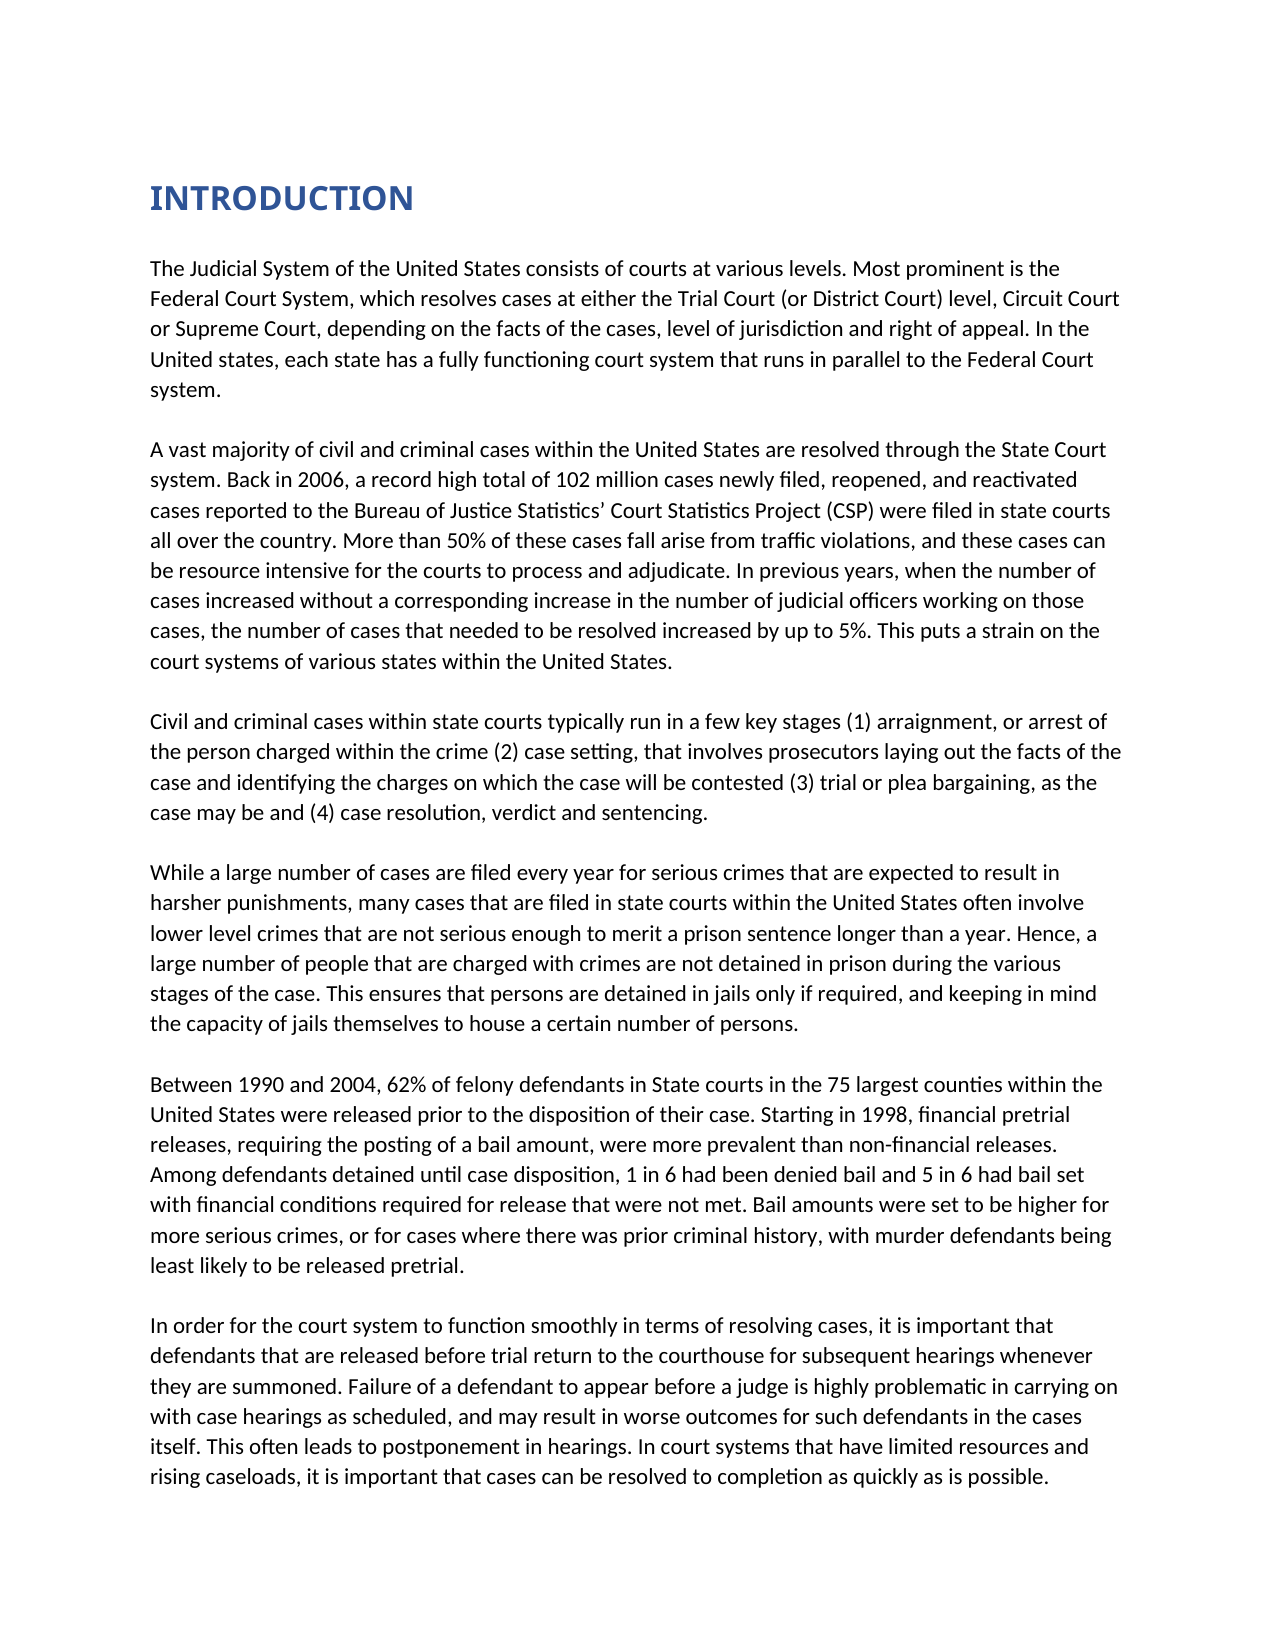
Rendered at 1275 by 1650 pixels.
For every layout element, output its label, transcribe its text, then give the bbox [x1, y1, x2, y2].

text While a large number of cases are filed every year for serious crimes that are expected to result in harsher punishments, many cases that are filed in state courts within the United States often involve lower level crimes that are not serious enough to merit a prison sentence longer than a year. Hence, a large number of people that are charged with crimes are not detained in prison during the various stages of the case. This ensures that persons are detained in jails only if required, and keeping in mind the capacity of jails themselves to house a certain number of persons. [150, 858, 1125, 1037]
text A vast majority of civil and criminal cases within the United States are resolved through the State Court system. Back in 2006, a record high total of 102 million cases newly filed, reopened, and reactivated cases reported to the Bureau of Justice Statistics’ Court Statistics Project (CSP) were filed in state courts all over the country. More than 50% of these cases fall arise from traffic violations, and these cases can be resource intensive for the courts to process and adjudicate. In previous years, when the number of cases increased without a corresponding increase in the number of judicial officers working on those cases, the number of cases that needed to be resolved increased by up to 5%. This puts a strain on the court systems of various states within the United States. [150, 435, 1125, 675]
text The Judicial System of the United States consists of courts at various levels. Most prominent is the Federal Court System, which resolves cases at either the Trial Court (or District Court) level, Circuit Court or Supreme Court, depending on the facts of the cases, level of jurisdiction and right of appeal. In the United states, each state has a fully functioning court system that runs in parallel to the Federal Court system. [150, 254, 1125, 403]
text Civil and criminal cases within state courts typically run in a few key stages (1) arraignment, or arrest of the person charged within the crime (2) case setting, that involves prosecutors laying out the facts of the case and identifying the charges on which the case will be contested (3) trial or plea bargaining, as the case may be and (4) case resolution, verdict and sentencing. [150, 707, 1125, 826]
text In order for the court system to function smoothly in terms of resolving cases, it is important that defendants that are released before trial return to the courthouse for subsequent hearings whenever they are summoned. Failure of a defendant to appear before a judge is highly problematic in carrying on with case hearings as scheduled, and may result in worse outcomes for such defendants in the cases itself. This often leads to postponement in hearings. In court systems that have limited resources and rising caseloads, it is important that cases can be resolved to completion as quickly as is possible. [150, 1311, 1125, 1491]
text Between 1990 and 2004, 62% of felony defendants in State courts in the 75 largest counties within the United States were released prior to the disposition of their case. Starting in 1998, financial pretrial releases, requiring the posting of a bail amount, were more prevalent than non-financial releases. Among defendants detained until case disposition, 1 in 6 had been denied bail and 5 in 6 had bail set with financial conditions required for release that were not met. Bail amounts were set to be higher for more serious crimes, or for cases where there was prior criminal history, with murder defendants being least likely to be released pretrial. [150, 1070, 1125, 1279]
subtitle INTRODUCTION [150, 175, 1125, 220]
